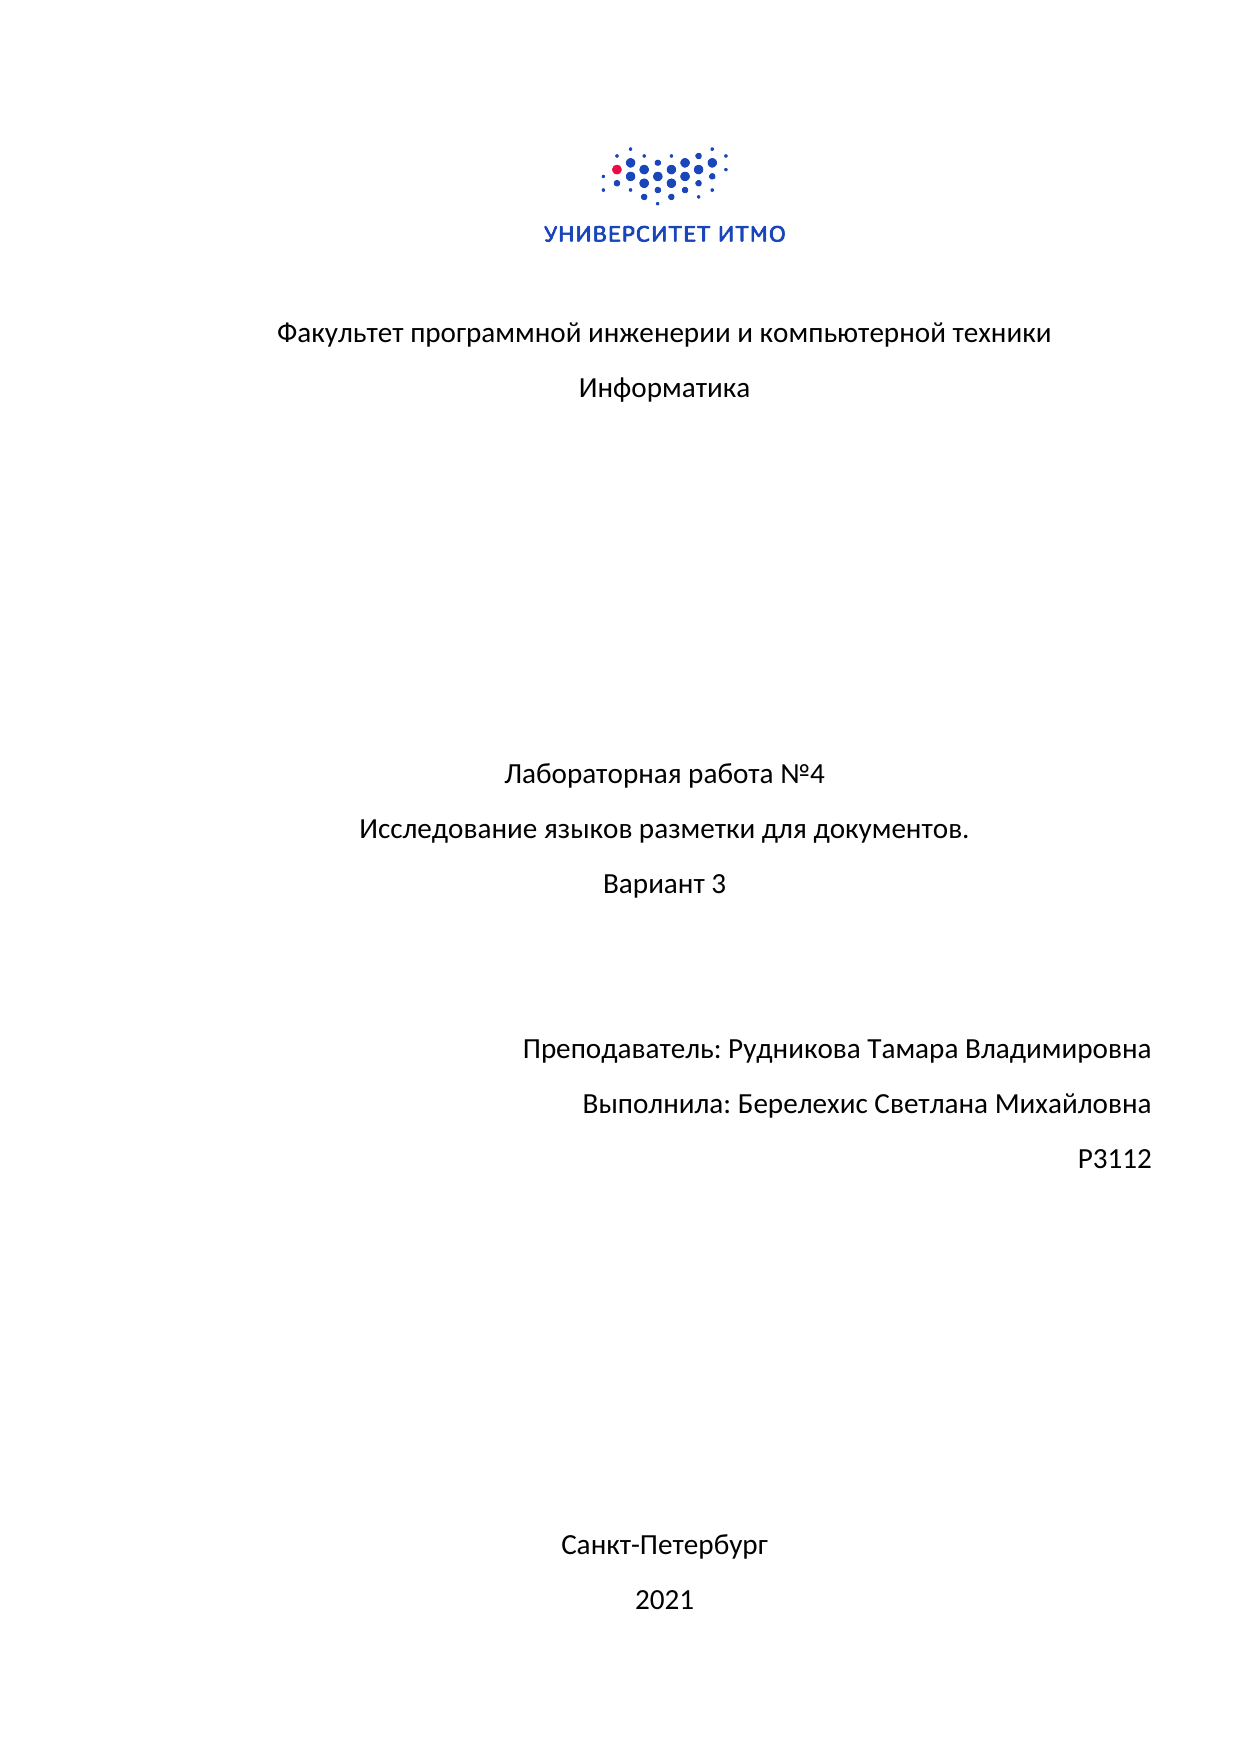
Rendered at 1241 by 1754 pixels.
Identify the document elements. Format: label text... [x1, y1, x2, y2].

text Выполнила: Берелехис Светлана Михайловна [177, 1086, 1152, 1121]
text Вариант 3 [177, 865, 1152, 901]
picture [515, 118, 814, 271]
text Факультет программной инженерии и компьютерной техники [177, 314, 1152, 350]
text Преподаватель: Рудникова Тамара Владимировна [177, 1030, 1152, 1066]
text Лабораторная работа №4 [177, 755, 1152, 791]
text Р3112 [177, 1141, 1152, 1176]
text Информатика [177, 369, 1152, 405]
text Исследование языков разметки для документов. [177, 810, 1152, 846]
text 2021 [177, 1581, 1152, 1617]
text Санкт-Петербург [177, 1526, 1152, 1562]
